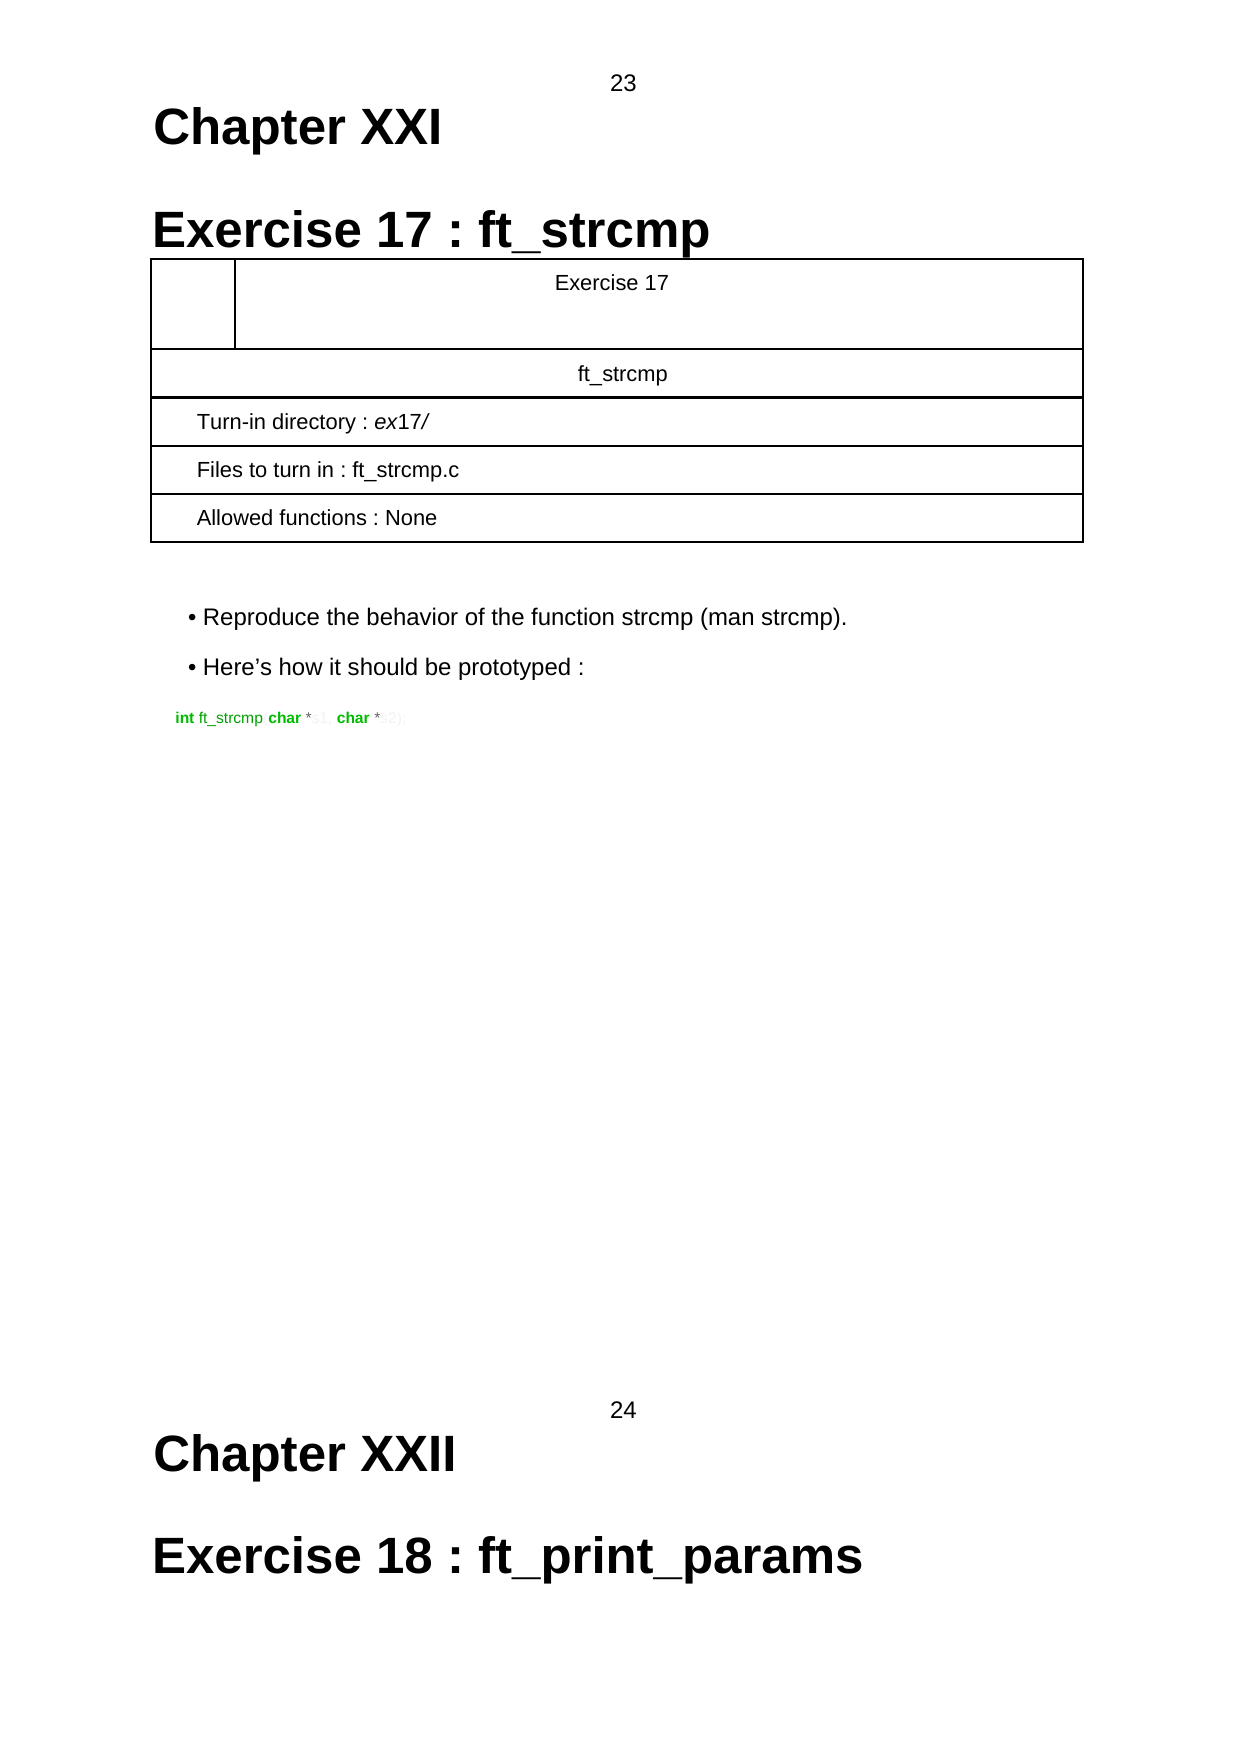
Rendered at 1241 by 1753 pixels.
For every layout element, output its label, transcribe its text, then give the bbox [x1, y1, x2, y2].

text Chapter XXII [153, 1424, 1097, 1482]
table_cell Allowed functions : None [152, 495, 1082, 541]
table_header Exercise 17 [236, 260, 1082, 348]
text Exercise 17 : ft_strcmp [152, 199, 1097, 258]
table_cell Files to turn in : ft_strcmp.c [152, 447, 1082, 493]
text 24 [149, 1396, 1097, 1424]
text Chapter XXI [153, 97, 1097, 156]
text • Reproduce the behavior of the function strcmp (man strcmp). [188, 603, 1097, 631]
text Exercise 18 : ft_print_params [152, 1526, 1097, 1584]
table_cell Turn-in directory : ex17/ [152, 399, 1082, 444]
text int ft_strcmp(char *s1, char *s2); [175, 709, 1097, 727]
table_cell ft_strcmp [152, 350, 1082, 396]
table_header [152, 260, 234, 348]
text • Here’s how it should be prototyped : [188, 653, 1097, 680]
text 23 [149, 69, 1097, 97]
